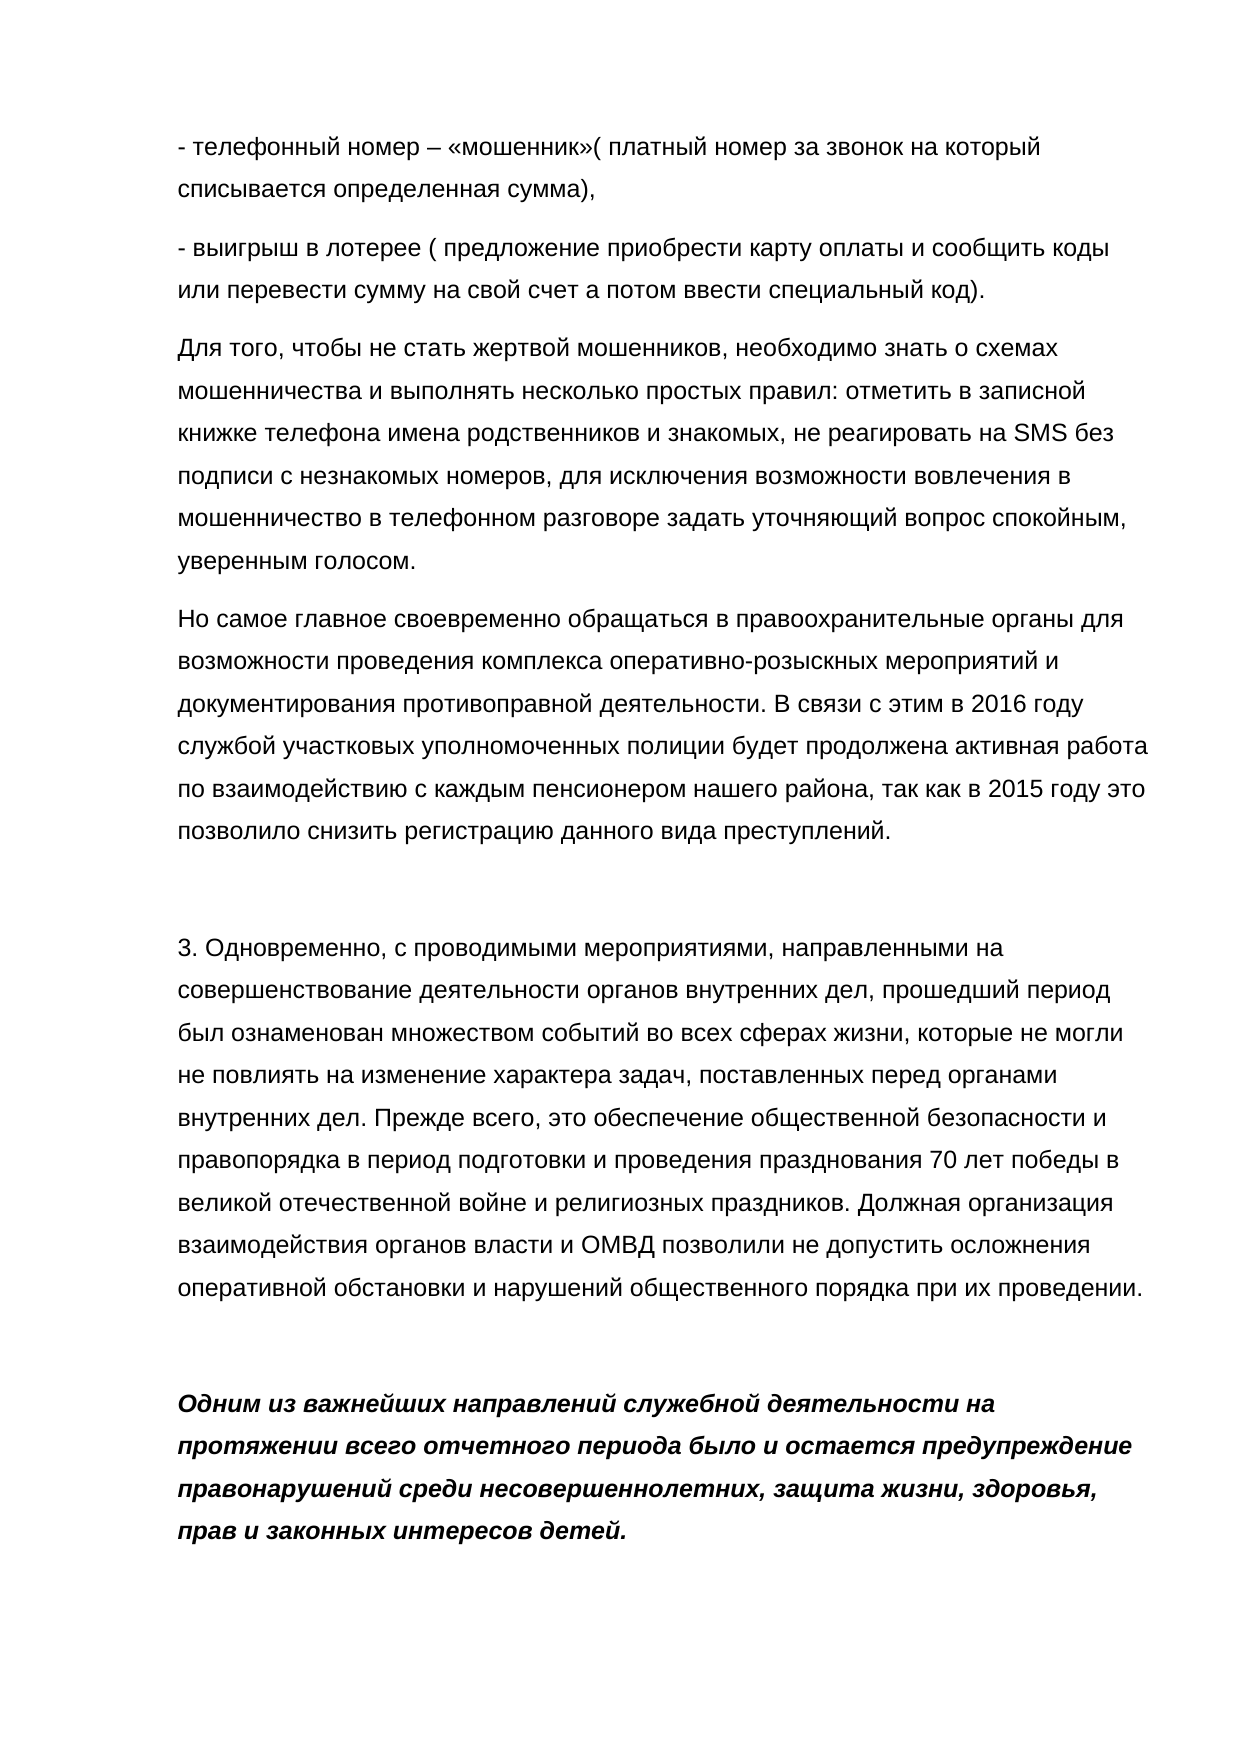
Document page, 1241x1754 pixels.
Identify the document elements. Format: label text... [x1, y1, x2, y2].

text Одним из важнейших направлений служебной деятельности на протяжении всего отчетного периода было и остается предупреждение правонарушений среди несовершеннолетних, защита жизни, здоровья, прав и законных интересов детей. [177, 1375, 1152, 1545]
text Для того, чтобы не стать жертвой мошенников, необходимо знать о схемах мошенничества и выполнять несколько простых правил: отметить в записной книжке телефона имена родственников и знакомых, не реагировать на SMS без подписи с незнакомых номеров, для исключения возможности вовлечения в мошенничество в телефонном разговоре задать уточняющий вопрос спокойным, уверенным голосом. [177, 319, 1152, 574]
text Но самое главное своевременно обращаться в правоохранительные органы для возможности проведения комплекса оперативно-розыскных мероприятий и документирования противоправной деятельности. В связи с этим в 2016 году службой участковых уполномоченных полиции будет продолжена активная работа по взаимодействию с каждым пенсионером нашего района, так как в 2015 году это позволило снизить регистрацию данного вида преступлений. [177, 590, 1152, 845]
text - выигрыш в лотерее ( предложение приобрести карту оплаты и сообщить коды или перевести сумму на свой счет а потом ввести специальный код). [177, 219, 1152, 304]
text - телефонный номер – «мошенник»( платный номер за звонок на который списывается определенная сумма), [177, 118, 1152, 203]
text 3. Одновременно, с проводимыми мероприятиями, направленными на совершенствование деятельности органов внутренних дел, прошедший период был ознаменован множеством событий во всех сферах жизни, которые не могли не повлиять на изменение характера задач, поставленных перед органами внутренних дел. Прежде всего, это обеспечение общественной безопасности и правопорядка в период подготовки и проведения празднования 70 лет победы в великой отечественной войне и религиозных праздников. Должная организация взаимодействия органов власти и ОМВД позволили не допустить осложнения оперативной обстановки и нарушений общественного порядка при их проведении. [177, 919, 1152, 1301]
